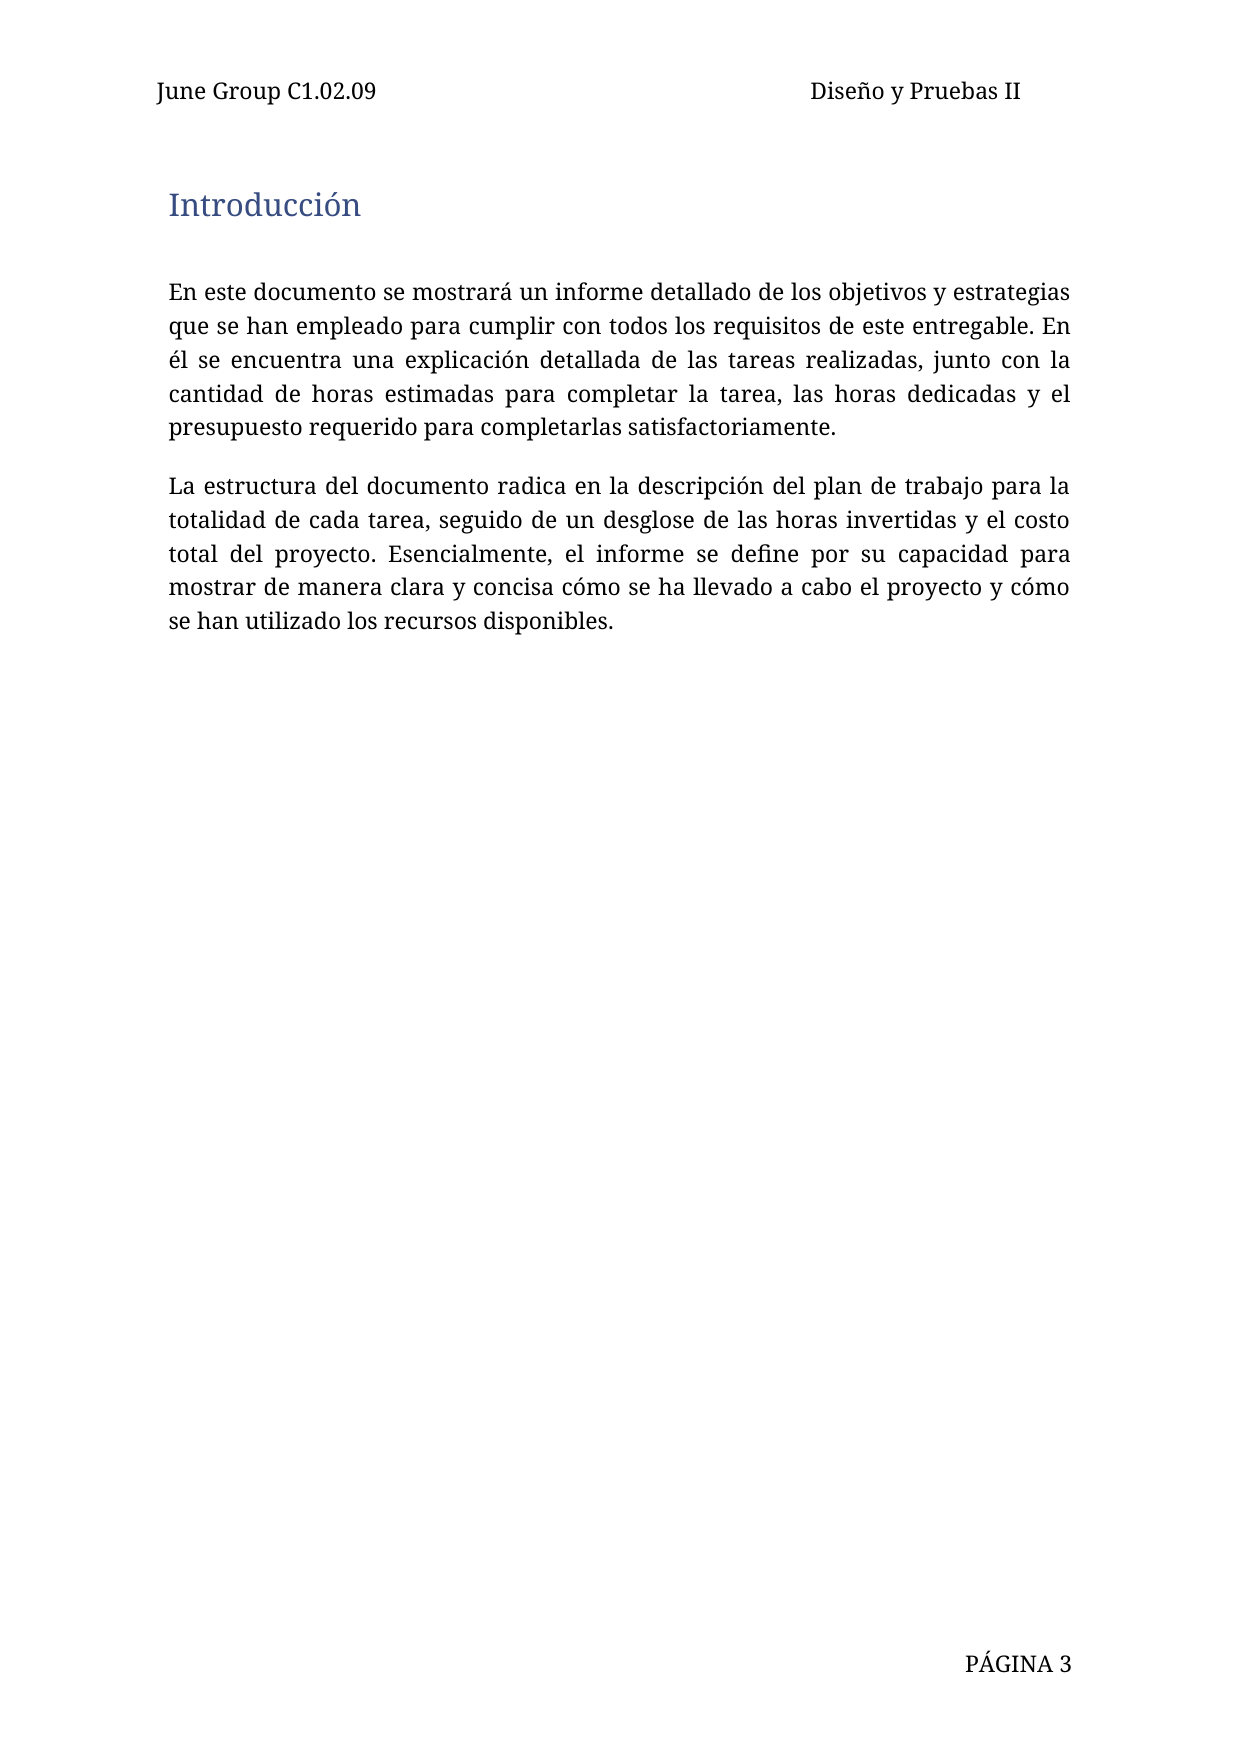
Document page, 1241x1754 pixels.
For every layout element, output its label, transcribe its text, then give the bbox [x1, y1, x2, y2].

text En este documento se mostrará un informe detallado de los objetivos y estrategias que se han empleado para cumplir con todos los requisitos de este entregable. En él se encuentra una explicación detallada de las tareas realizadas, junto con la cantidad de horas estimadas para completar la tarea, las horas dedicadas y el presupuesto requerido para completarlas satisfactoriamente. [168, 276, 1072, 443]
text La estructura del documento radica en la descripción del plan de trabajo para la totalidad de cada tarea, seguido de un desglose de las horas invertidas y el costo total del proyecto. Esencialmente, el informe se define por su capacidad para mostrar de manera clara y concisa cómo se ha llevado a cabo el proyecto y cómo se han utilizado los recursos disponibles. [168, 470, 1072, 636]
subtitle Introducción [168, 183, 1072, 226]
